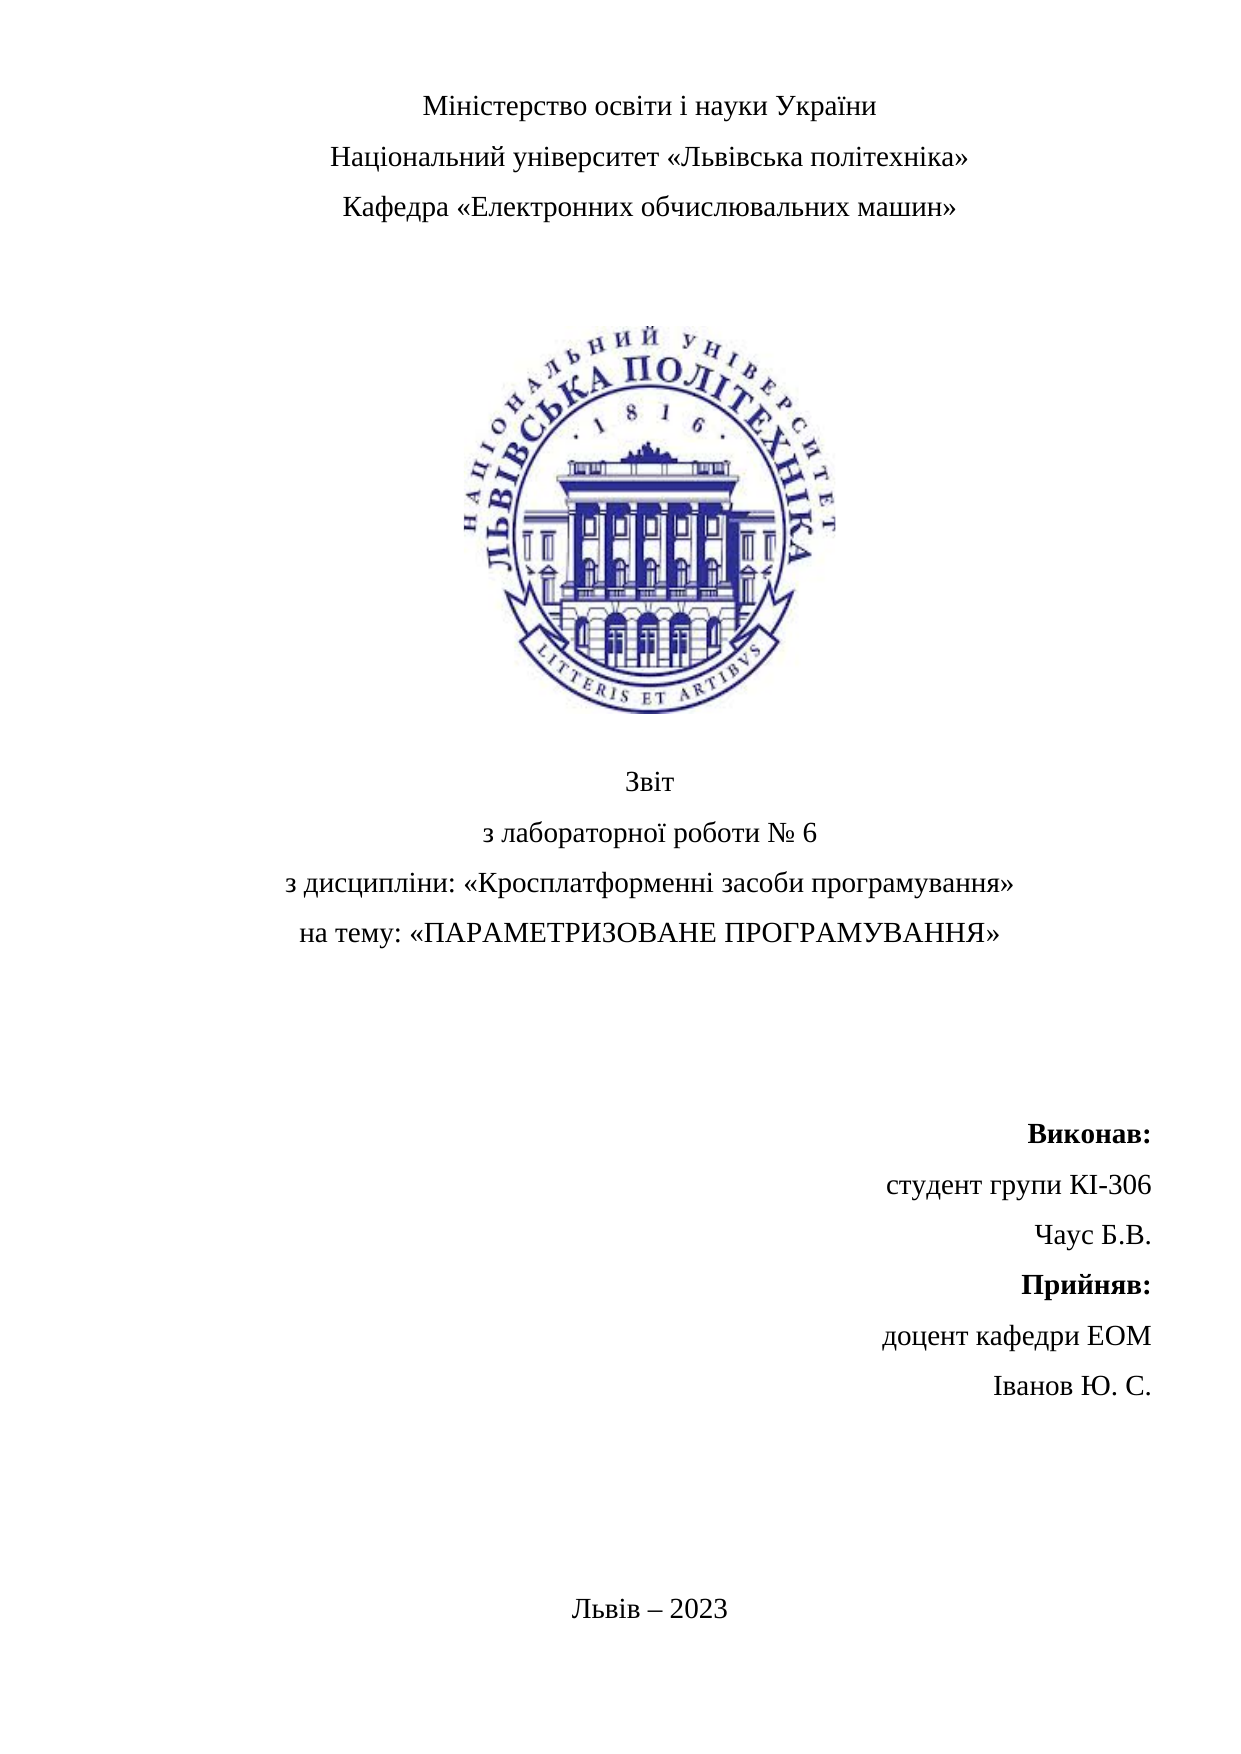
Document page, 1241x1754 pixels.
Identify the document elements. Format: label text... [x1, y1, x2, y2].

text Прийняв: [824, 1267, 1152, 1301]
text на тему: «ПАРАМЕТРИЗОВАНЕ ПРОГРАМУВАННЯ» [148, 915, 1152, 949]
text з дисципліни: «Кросплатформенні засоби програмування» [148, 865, 1152, 898]
text Чаус Б.В. [824, 1217, 1152, 1251]
text Звіт [148, 764, 1152, 798]
text Львів – 2023 [148, 1591, 1152, 1624]
text з лабораторної роботи № 6 [148, 815, 1152, 848]
text Іванов Ю. С. [148, 1368, 1152, 1402]
text доцент кафедри ЕОМ [148, 1318, 1152, 1351]
picture [463, 326, 836, 714]
text Виконав: [824, 1117, 1152, 1150]
text студент групи КІ-306 [824, 1167, 1152, 1200]
text Національний університет «Львівська політехніка» [148, 139, 1152, 172]
text Кафедра «Електронних обчислювальних машин» [148, 189, 1152, 223]
text Міністерство освіти і науки України [148, 88, 1152, 122]
